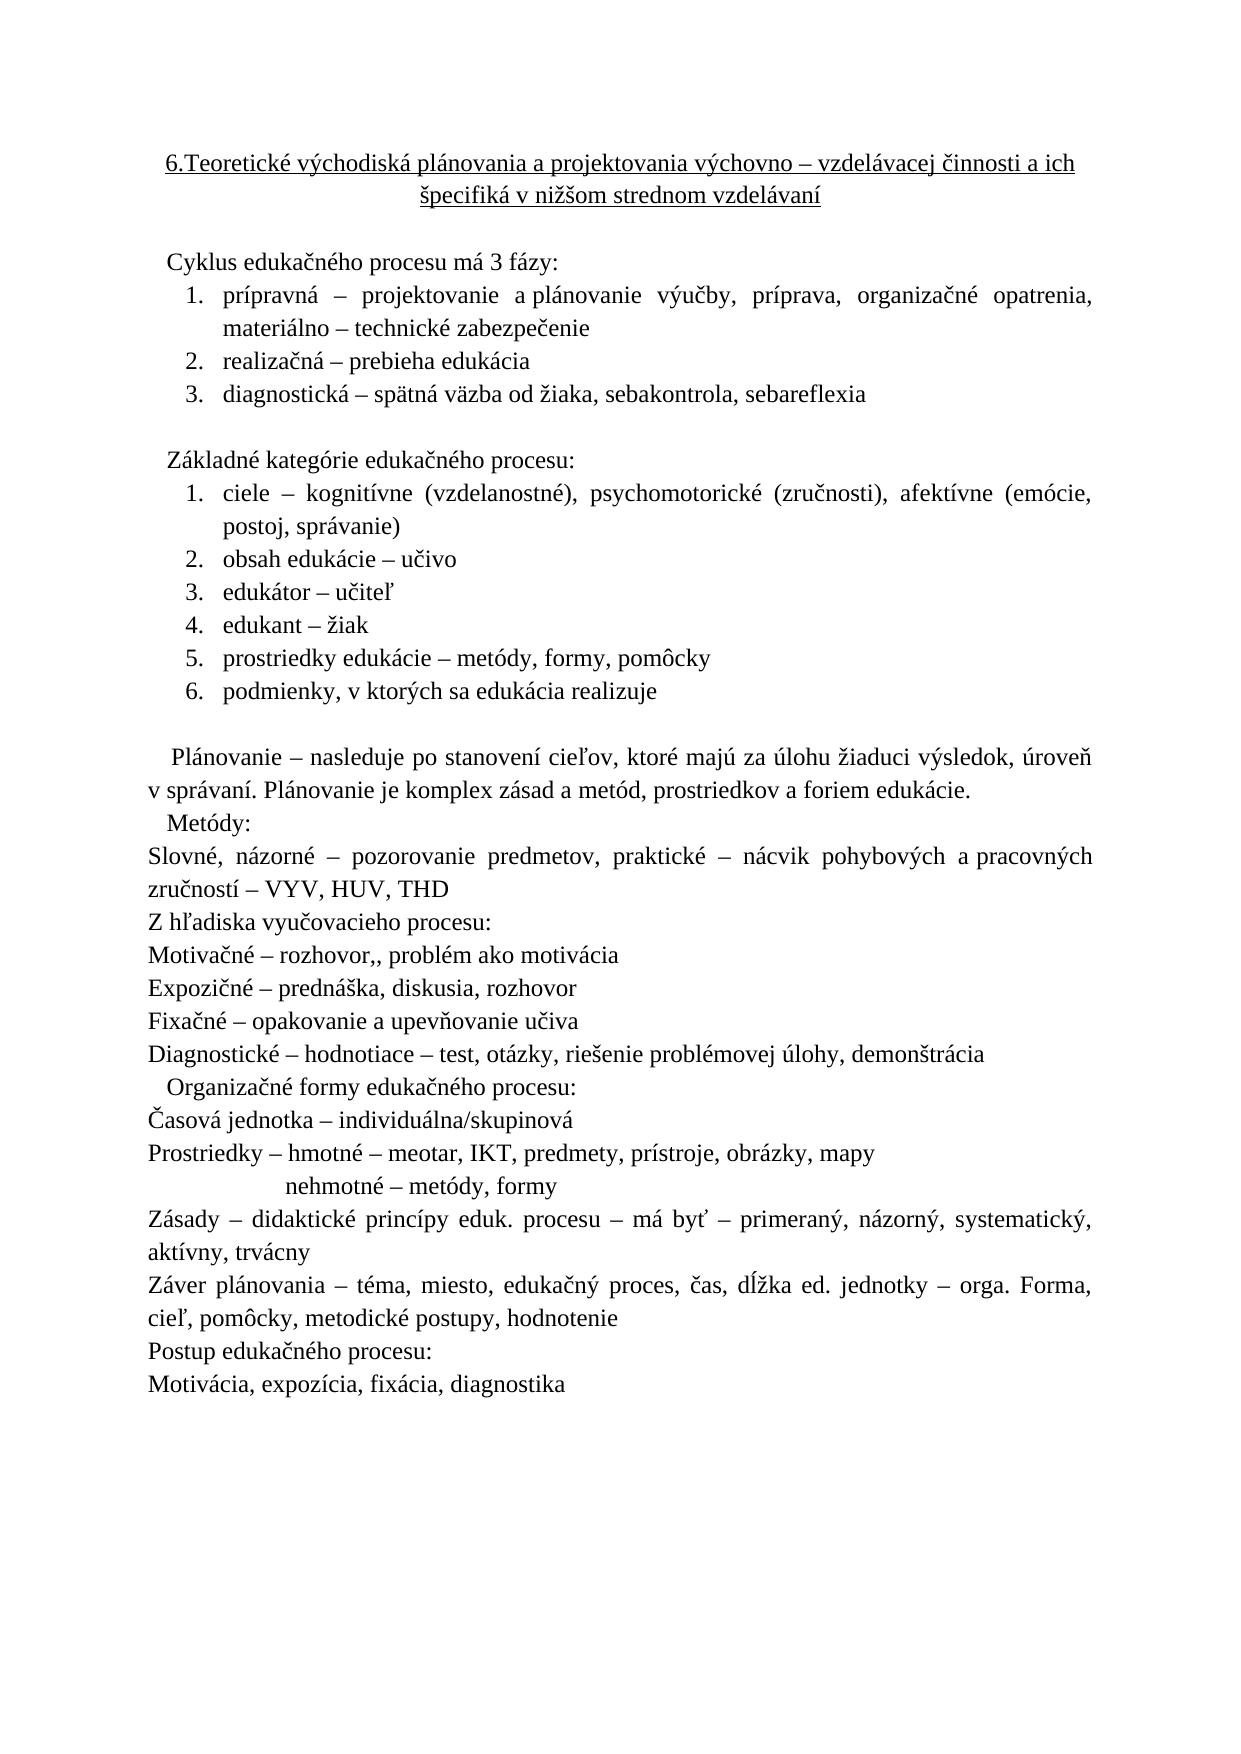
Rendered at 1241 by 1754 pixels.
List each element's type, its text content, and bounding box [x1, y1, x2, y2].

text Plánovanie – nasleduje po stanovení cieľov, ktoré majú za úlohu žiaduci výsledok, úroveň v správaní. Plánovanie je komplex zásad a metód, prostriedkov a foriem edukácie. [148, 742, 1093, 804]
list edukátor – učiteľ [185, 577, 1093, 606]
list diagnostická – spätná väzba od žiaka, sebakontrola, sebareflexia [185, 379, 1093, 407]
text Metódy: [148, 808, 1093, 837]
text Postup edukačného procesu: [148, 1336, 1093, 1365]
list podmienky, v ktorých sa edukácia realizuje [185, 676, 1093, 705]
text Fixačné – opakovanie a upevňovanie učiva [148, 1006, 1093, 1035]
text Slovné, názorné – pozorovanie predmetov, praktické – nácvik pohybových a pracovných zručností – VYV, HUV, THD [148, 841, 1093, 903]
text Diagnostické – hodnotiace – test, otázky, riešenie problémovej úlohy, demonštrácia [148, 1039, 1093, 1068]
text nehmotné – metódy, formy [148, 1171, 1093, 1200]
text Zásady – didaktické princípy eduk. procesu – má byť – primeraný, názorný, systematický, aktívny, trvácny [148, 1204, 1093, 1266]
text Expozičné – prednáška, diskusia, rozhovor [148, 973, 1093, 1002]
list obsah edukácie – učivo [185, 544, 1093, 573]
text Motivácia, expozícia, fixácia, diagnostika [148, 1369, 1093, 1398]
text Organizačné formy edukačného procesu: [148, 1072, 1093, 1101]
text Záver plánovania – téma, miesto, edukačný proces, čas, dĺžka ed. jednotky – orga. Forma, cieľ, pomôcky, metodické postupy, hodnotenie [148, 1270, 1093, 1332]
list prípravná – projektovanie a plánovanie výučby, príprava, organizačné opatrenia, materiálno – technické zabezpečenie [185, 280, 1093, 341]
text Časová jednotka – individuálna/skupinová [148, 1105, 1093, 1134]
list ciele – kognitívne (vzdelanostné), psychomotorické (zručnosti), afektívne (emócie, postoj, správanie) [185, 478, 1093, 539]
text Z hľadiska vyučovacieho procesu: [148, 907, 1093, 936]
text Motivačné – rozhovor,, problém ako motivácia [148, 940, 1093, 969]
text Cyklus edukačného procesu má 3 fázy: [148, 247, 1093, 275]
text Prostriedky – hmotné – meotar, IKT, predmety, prístroje, obrázky, mapy [148, 1138, 1093, 1167]
list realizačná – prebieha edukácia [185, 346, 1093, 374]
list prostriedky edukácie – metódy, formy, pomôcky [185, 643, 1093, 672]
text Základné kategórie edukačného procesu: [148, 445, 1093, 473]
text 6.Teoretické východiská plánovania a projektovania výchovno – vzdelávacej činnosti a ich špecifiká v nižšom strednom vzdelávaní [148, 148, 1093, 209]
list edukant – žiak [185, 610, 1093, 639]
